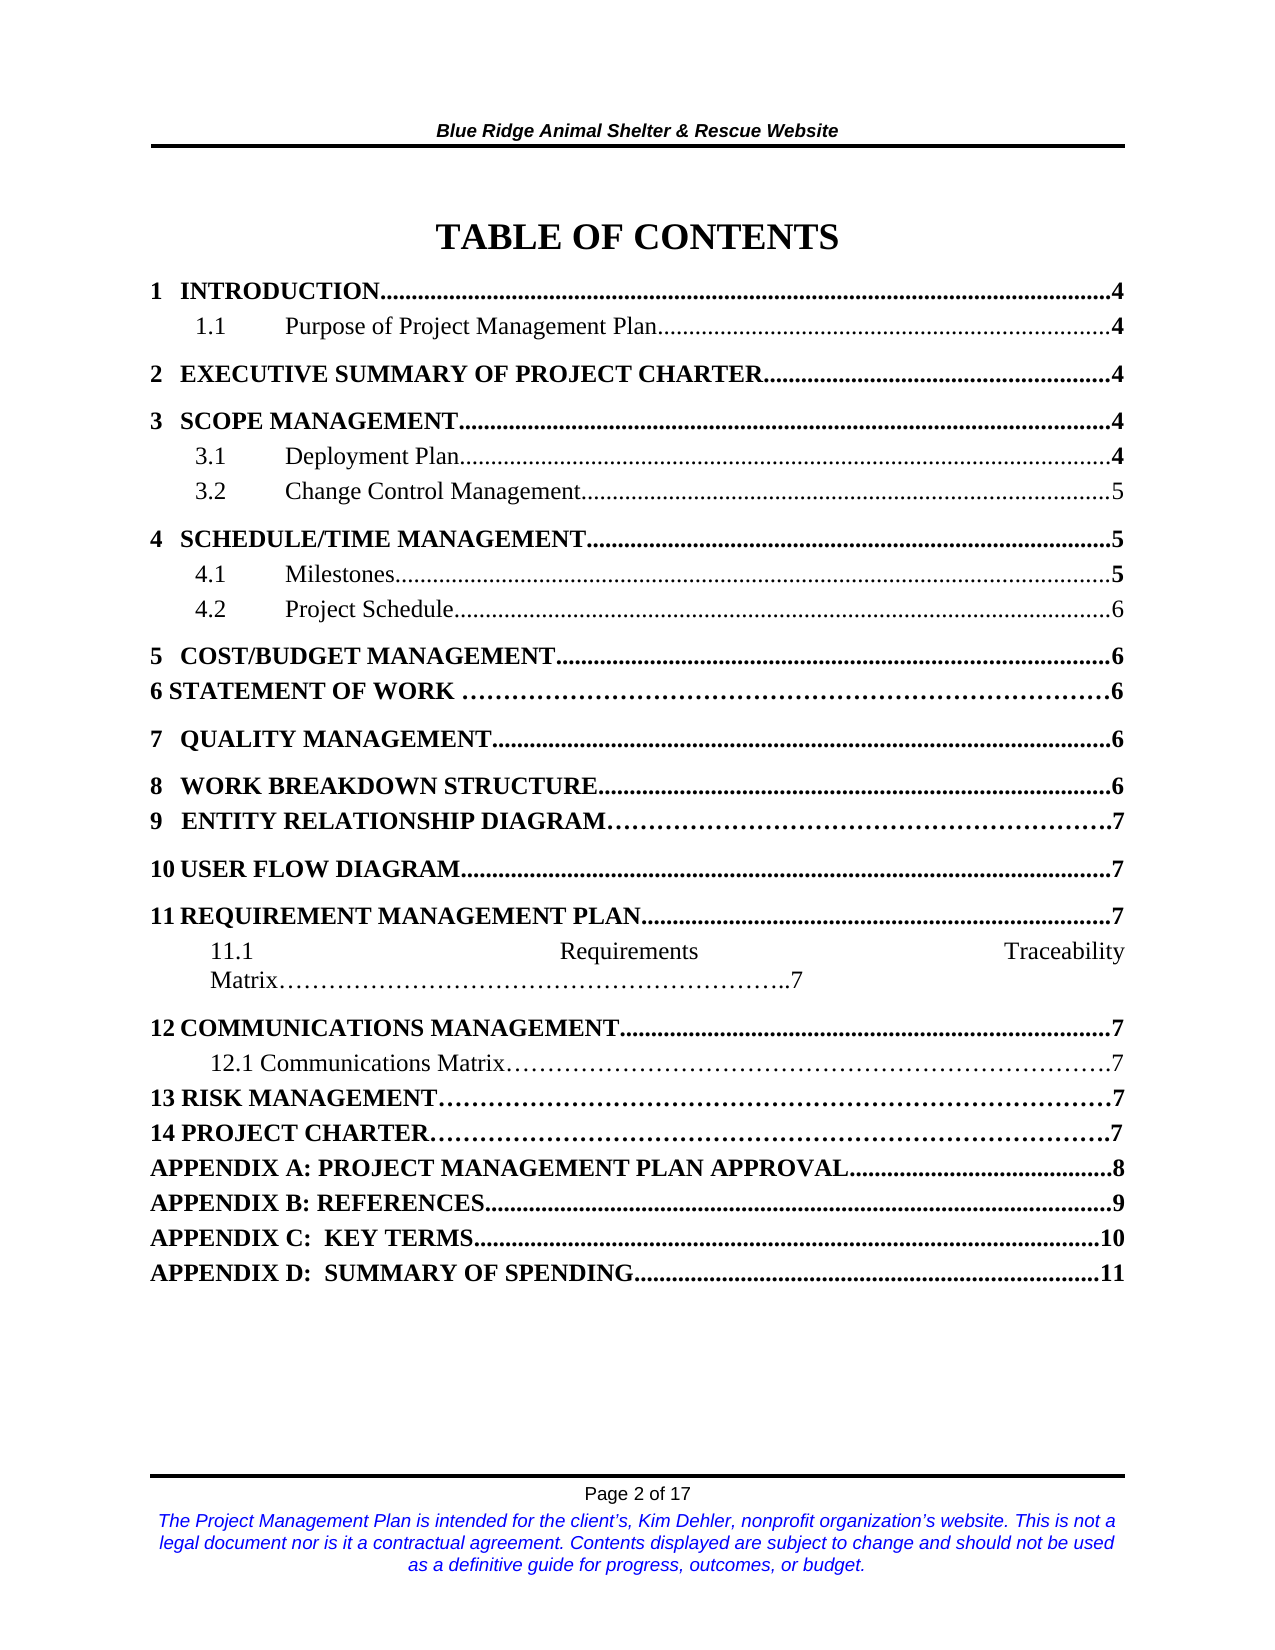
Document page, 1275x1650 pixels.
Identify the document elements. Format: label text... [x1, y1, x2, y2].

text 12 Communications management 7 [150, 1013, 1125, 1041]
text APPENDIX C: KEY TERMS 10 [150, 1223, 1125, 1251]
text 14 PROJECT CHARTER……………………………………………………………………….7 [150, 1118, 1125, 1146]
text APPENDIX D: SUMMARY OF SPENDING 11 [150, 1258, 1125, 1286]
text 4 Schedule/Time Management 5 [150, 524, 1125, 553]
text 3.1 Deployment Plan 4 [195, 441, 1125, 470]
text 1 Introduction 4 [150, 276, 1125, 305]
text 4.1 Milestones 5 [195, 559, 1125, 588]
text 7 Quality Management 6 [150, 724, 1125, 753]
text 12.1 Communications Matrix……………………………………………………………….7 [210, 1048, 1125, 1076]
text APPENDIX B: REFERENCES 9 [150, 1188, 1125, 1216]
text 11.1 Requirements Traceability Matrix……………………………………………………..7 [210, 936, 1125, 994]
text Appendix A: Project Management Plan Approval 8 [150, 1153, 1125, 1181]
title TABLE OF CONTENTS [150, 214, 1125, 258]
text 3.2 Change Control Management 5 [195, 476, 1125, 505]
text 9 ENTITY RELATIONSHIP DIAGRAM…………………………………………………….7 [150, 806, 1125, 835]
text 6 STATEMENT OF WORK ……………………………………………………………………6 [150, 676, 1125, 705]
text 2 Executive Summary of Project Charter 4 [150, 359, 1125, 388]
text 5 Cost/Budget Management 6 [150, 641, 1125, 670]
text 4.2 Project Schedule 6 [195, 594, 1125, 623]
text 10 uSER FLOW DIAGRAM 7 [150, 854, 1125, 883]
text 13 RISK MANAGEMENT………………………………………………………………………7 [150, 1083, 1125, 1111]
text 3 Scope Management 4 [150, 406, 1125, 435]
text 11 rEQUIREMENT MANAGEMENT PLAN 7 [150, 901, 1125, 930]
text 1.1 Purpose of Project Management Plan 4 [195, 311, 1125, 340]
text 8 Work Breakdown Structure 6 [150, 771, 1125, 800]
